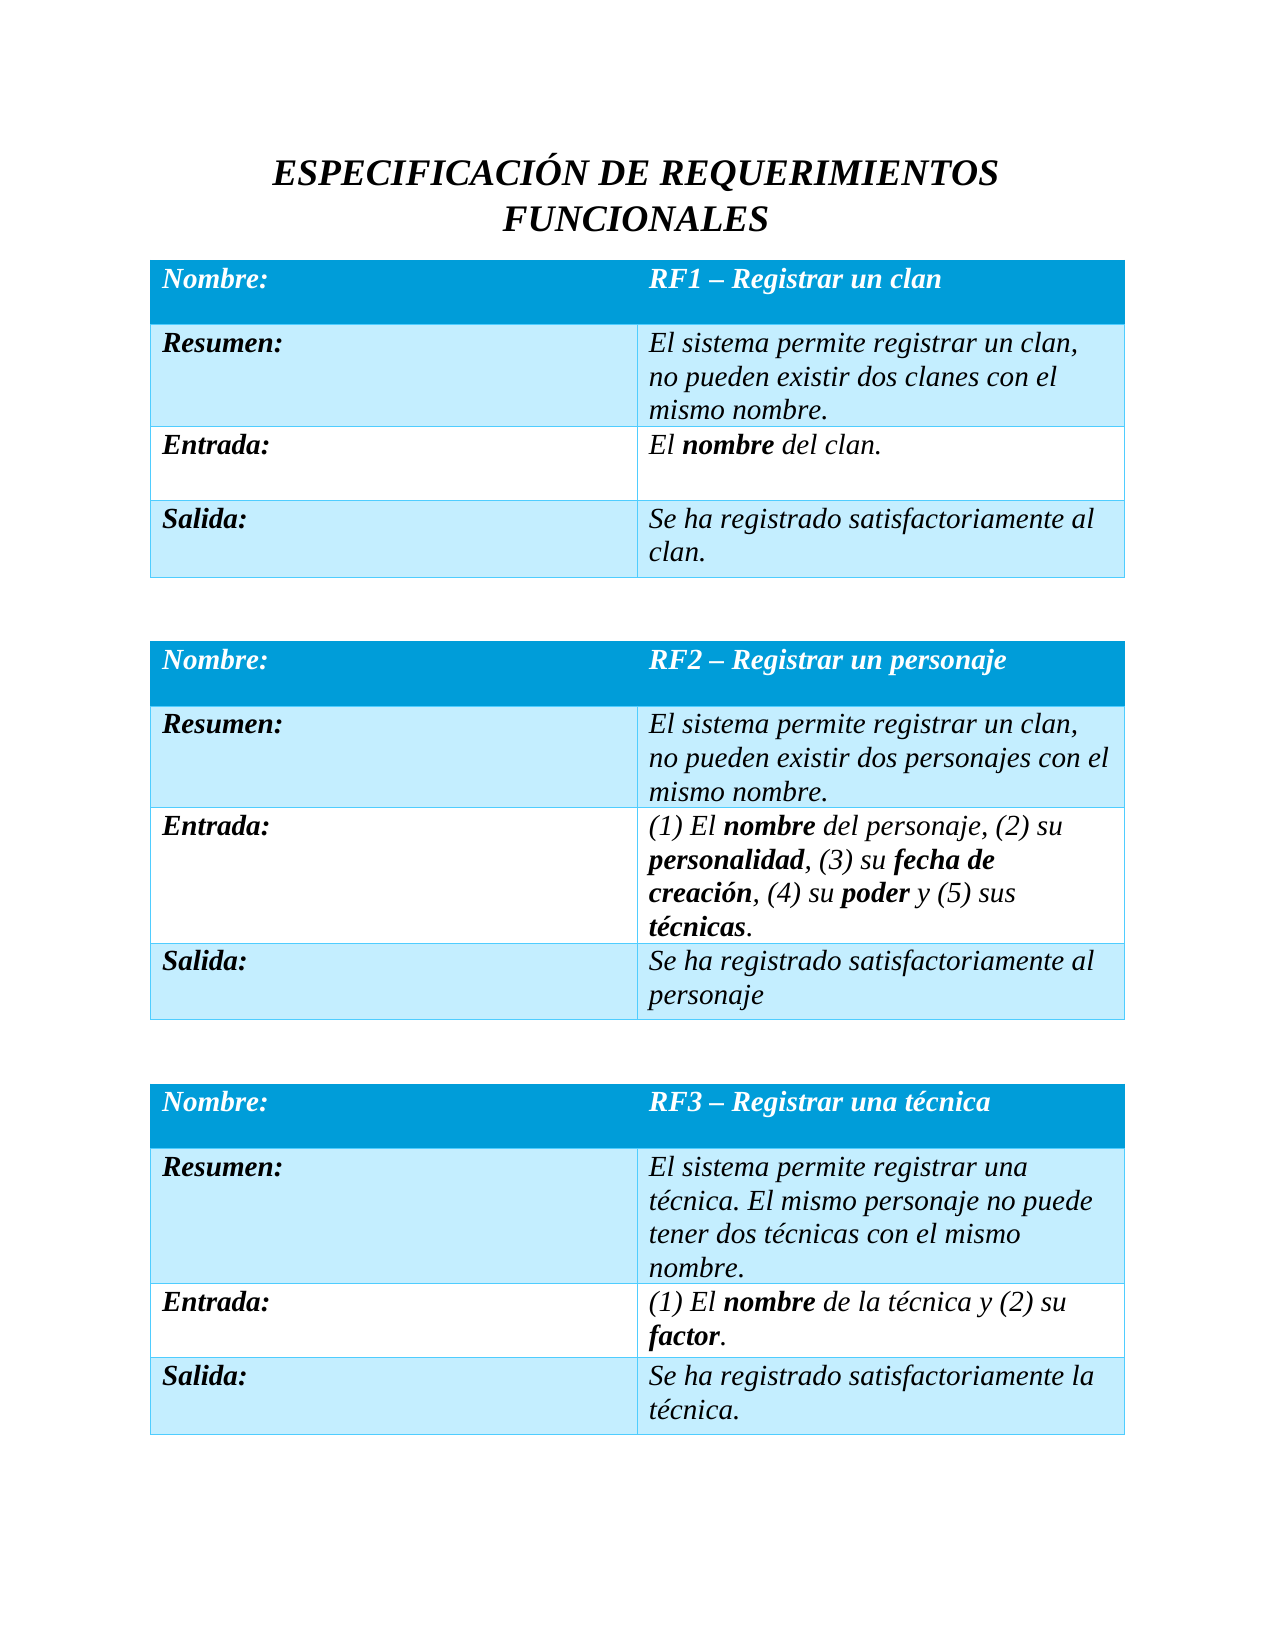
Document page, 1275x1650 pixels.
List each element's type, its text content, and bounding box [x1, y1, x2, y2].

table_cell Salida: [151, 944, 637, 1019]
table_cell Resumen: [151, 1149, 637, 1283]
table_cell El sistema permite registrar un clan, no pueden existir dos clanes con el mismo nombre. [638, 325, 1124, 426]
table_cell (1) El nombre del personaje, (2) su personalidad, (3) su fecha de creación, (4) su poder y (5) sus técnicas. [638, 808, 1124, 942]
table_cell Resumen: [151, 325, 637, 426]
table_cell Entrada: [151, 427, 637, 500]
table_cell Salida: [151, 501, 637, 577]
table_header RF3 – Registrar una técnica [638, 1085, 1124, 1148]
table_cell Se ha registrado satisfactoriamente al personaje [638, 944, 1124, 1019]
table_header Nombre: [151, 261, 637, 324]
table_cell El nombre del clan. [638, 427, 1124, 500]
table_cell Salida: [151, 1358, 637, 1434]
table_cell (1) El nombre de la técnica y (2) su factor. [638, 1284, 1124, 1357]
table_cell El sistema permite registrar un clan, no pueden existir dos personajes con el mismo nombre. [638, 707, 1124, 807]
table_cell Entrada: [151, 1284, 637, 1357]
table_cell Se ha registrado satisfactoriamente la técnica. [638, 1358, 1124, 1434]
table_header RF2 – Registrar un personaje [638, 642, 1124, 706]
table_cell Se ha registrado satisfactoriamente al clan. [638, 501, 1124, 577]
table_header Nombre: [151, 642, 637, 706]
table_cell Entrada: [151, 808, 637, 942]
table_cell El sistema permite registrar una técnica. El mismo personaje no puede tener dos técnicas con el mismo nombre. [638, 1149, 1124, 1283]
table_header Nombre: [151, 1085, 637, 1148]
table_header RF1 – Registrar un clan [638, 261, 1124, 324]
table_cell Resumen: [151, 707, 637, 807]
text ESPECIFICACIÓN DE REQUERIMIENTOS FUNCIONALES [150, 150, 1125, 240]
